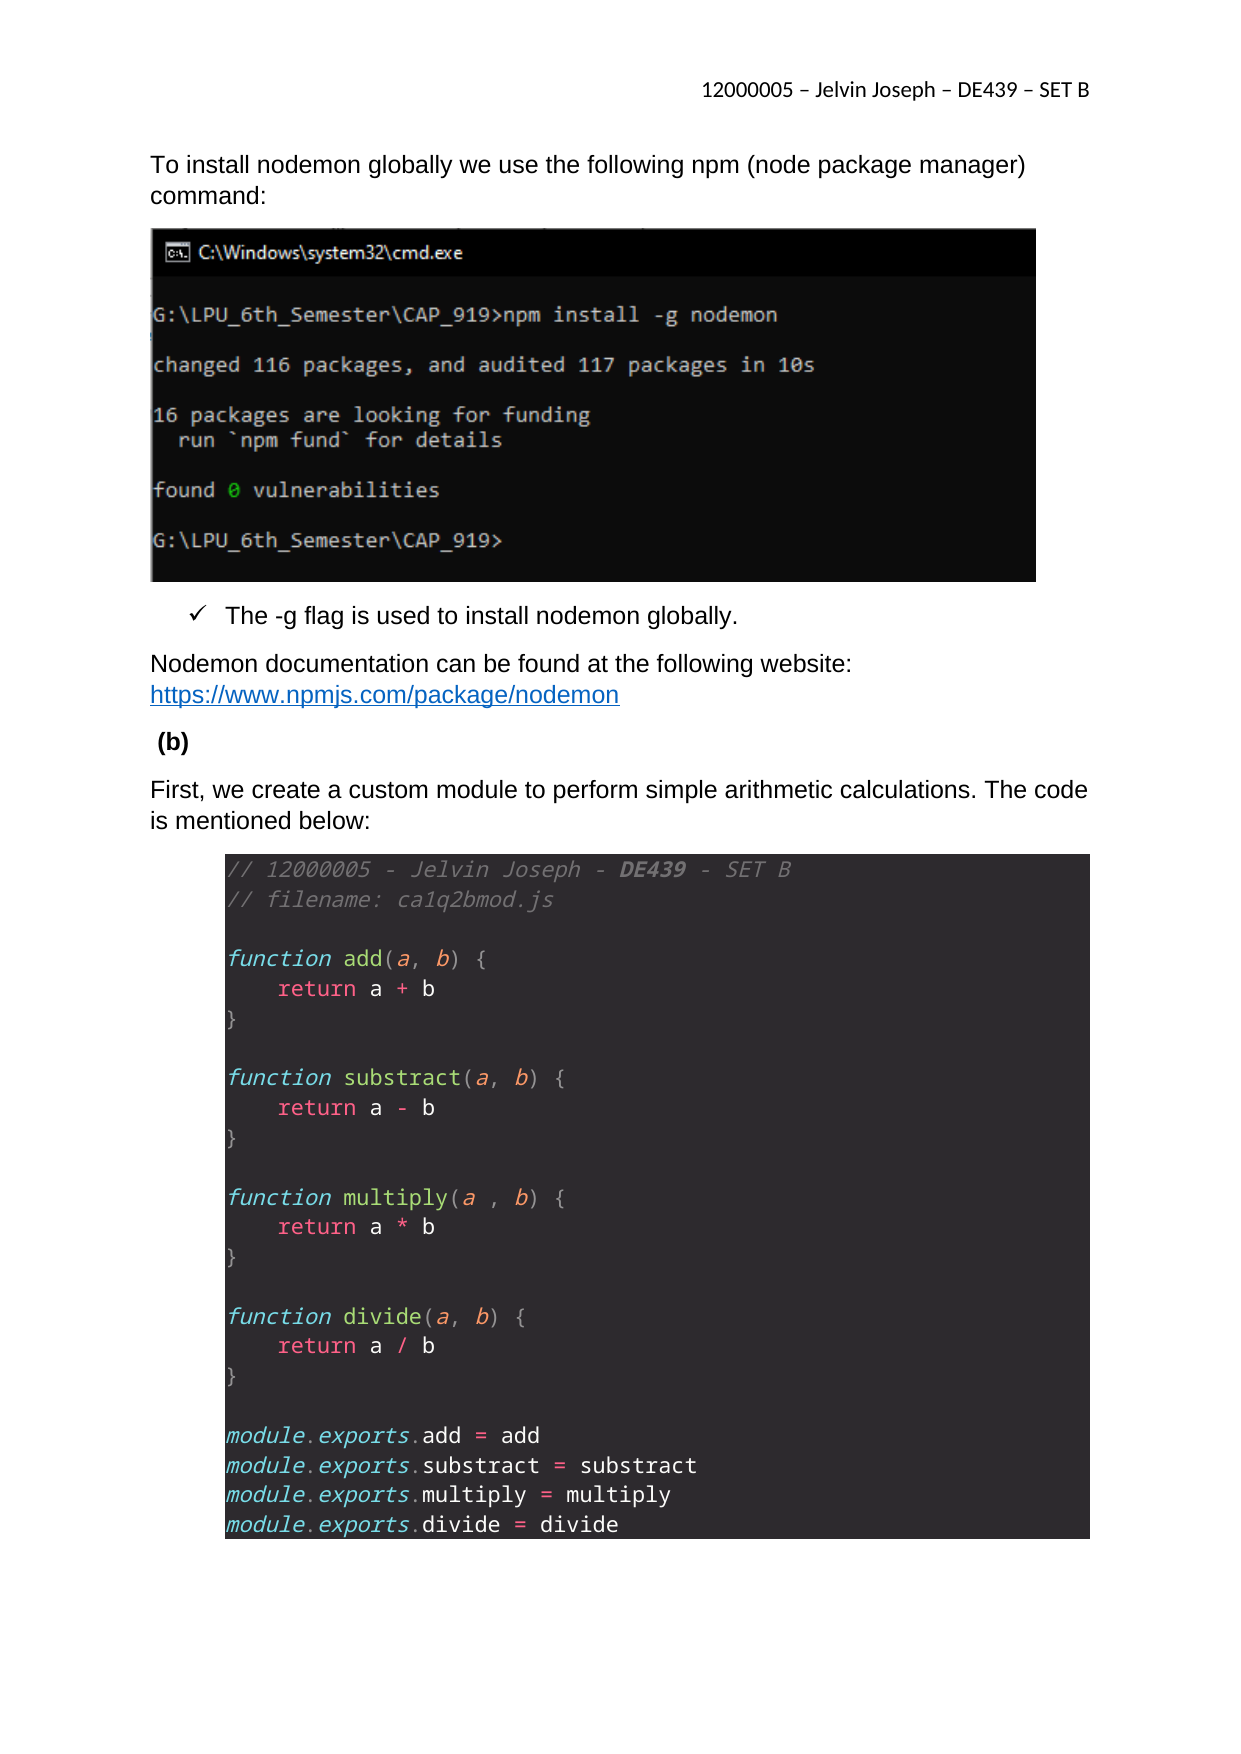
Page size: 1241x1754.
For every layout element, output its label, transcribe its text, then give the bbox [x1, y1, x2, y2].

text To install nodemon globally we use the following npm (node package manager) command: [150, 150, 1090, 210]
text return a + b [225, 973, 1090, 1003]
picture [150, 228, 1036, 582]
text } [225, 1003, 1090, 1032]
text module.exports.divide = divide [225, 1509, 1090, 1539]
text function substract(a, b) { [225, 1062, 1090, 1092]
text module.exports.substract = substract [225, 1449, 1090, 1479]
text // 12000005 - Jelvin Joseph - DE439 - SET B [225, 854, 1090, 883]
list The -g flag is used to install nodemon globally. [187, 601, 1090, 629]
text } [225, 1360, 1090, 1390]
text // filename: ca1q2bmod.js [225, 883, 1090, 913]
text function divide(a, b) { [225, 1301, 1090, 1330]
text function multiply(a , b) { [225, 1181, 1090, 1211]
text return a - b [225, 1092, 1090, 1122]
text return a * b [225, 1211, 1090, 1241]
text return a / b [225, 1330, 1090, 1360]
text (b) [150, 727, 1090, 756]
text First, we create a custom module to perform simple arithmetic calculations. The code is mentioned below: [150, 775, 1090, 835]
text } [225, 1122, 1090, 1152]
text Nodemon documentation can be found at the following website: https://www.npmjs.com/package/nodemon [150, 648, 1090, 708]
text module.exports.add = add [225, 1420, 1090, 1449]
text module.exports.multiply = multiply [225, 1479, 1090, 1509]
text } [225, 1241, 1090, 1271]
text function add(a, b) { [225, 943, 1090, 973]
